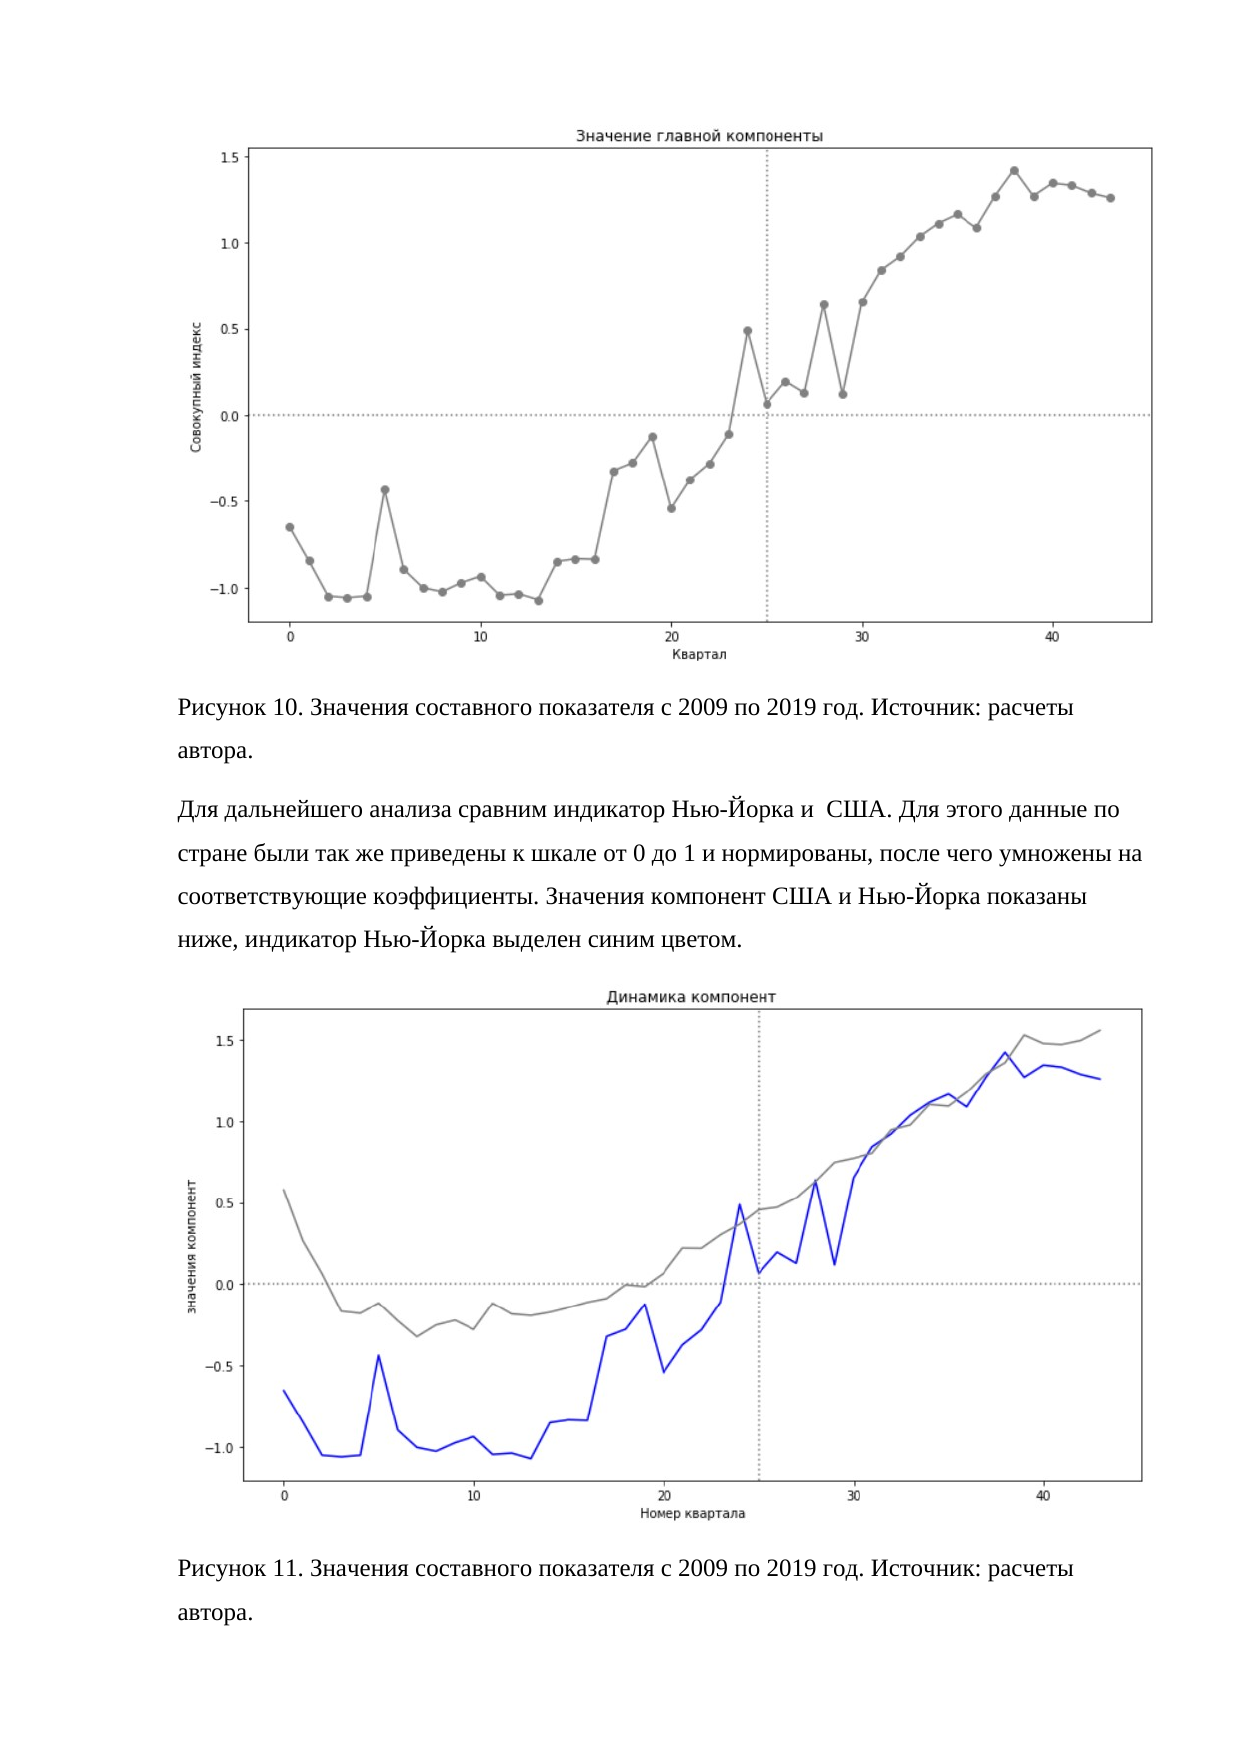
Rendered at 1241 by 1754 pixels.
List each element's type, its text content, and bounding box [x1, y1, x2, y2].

text Рисунок 10. Значения составного показателя с 2009 по 2019 год. Источник: расчеты автора. [177, 692, 1152, 763]
picture [177, 118, 1164, 661]
picture [177, 983, 1152, 1523]
text Рисунок 11. Значения составного показателя с 2009 по 2019 год. Источник: расчеты автора. [177, 1553, 1152, 1625]
text Для дальнейшего анализа сравним индикатор Нью-Йорка и США. Для этого данные по стране были так же приведены к шкале от 0 до 1 и нормированы, после чего умножены на соответствующие коэффициенты. Значения компонент США и Нью-Йорка показаны ниже, индикатор Нью-Йорка выделен синим цветом. [177, 794, 1152, 953]
